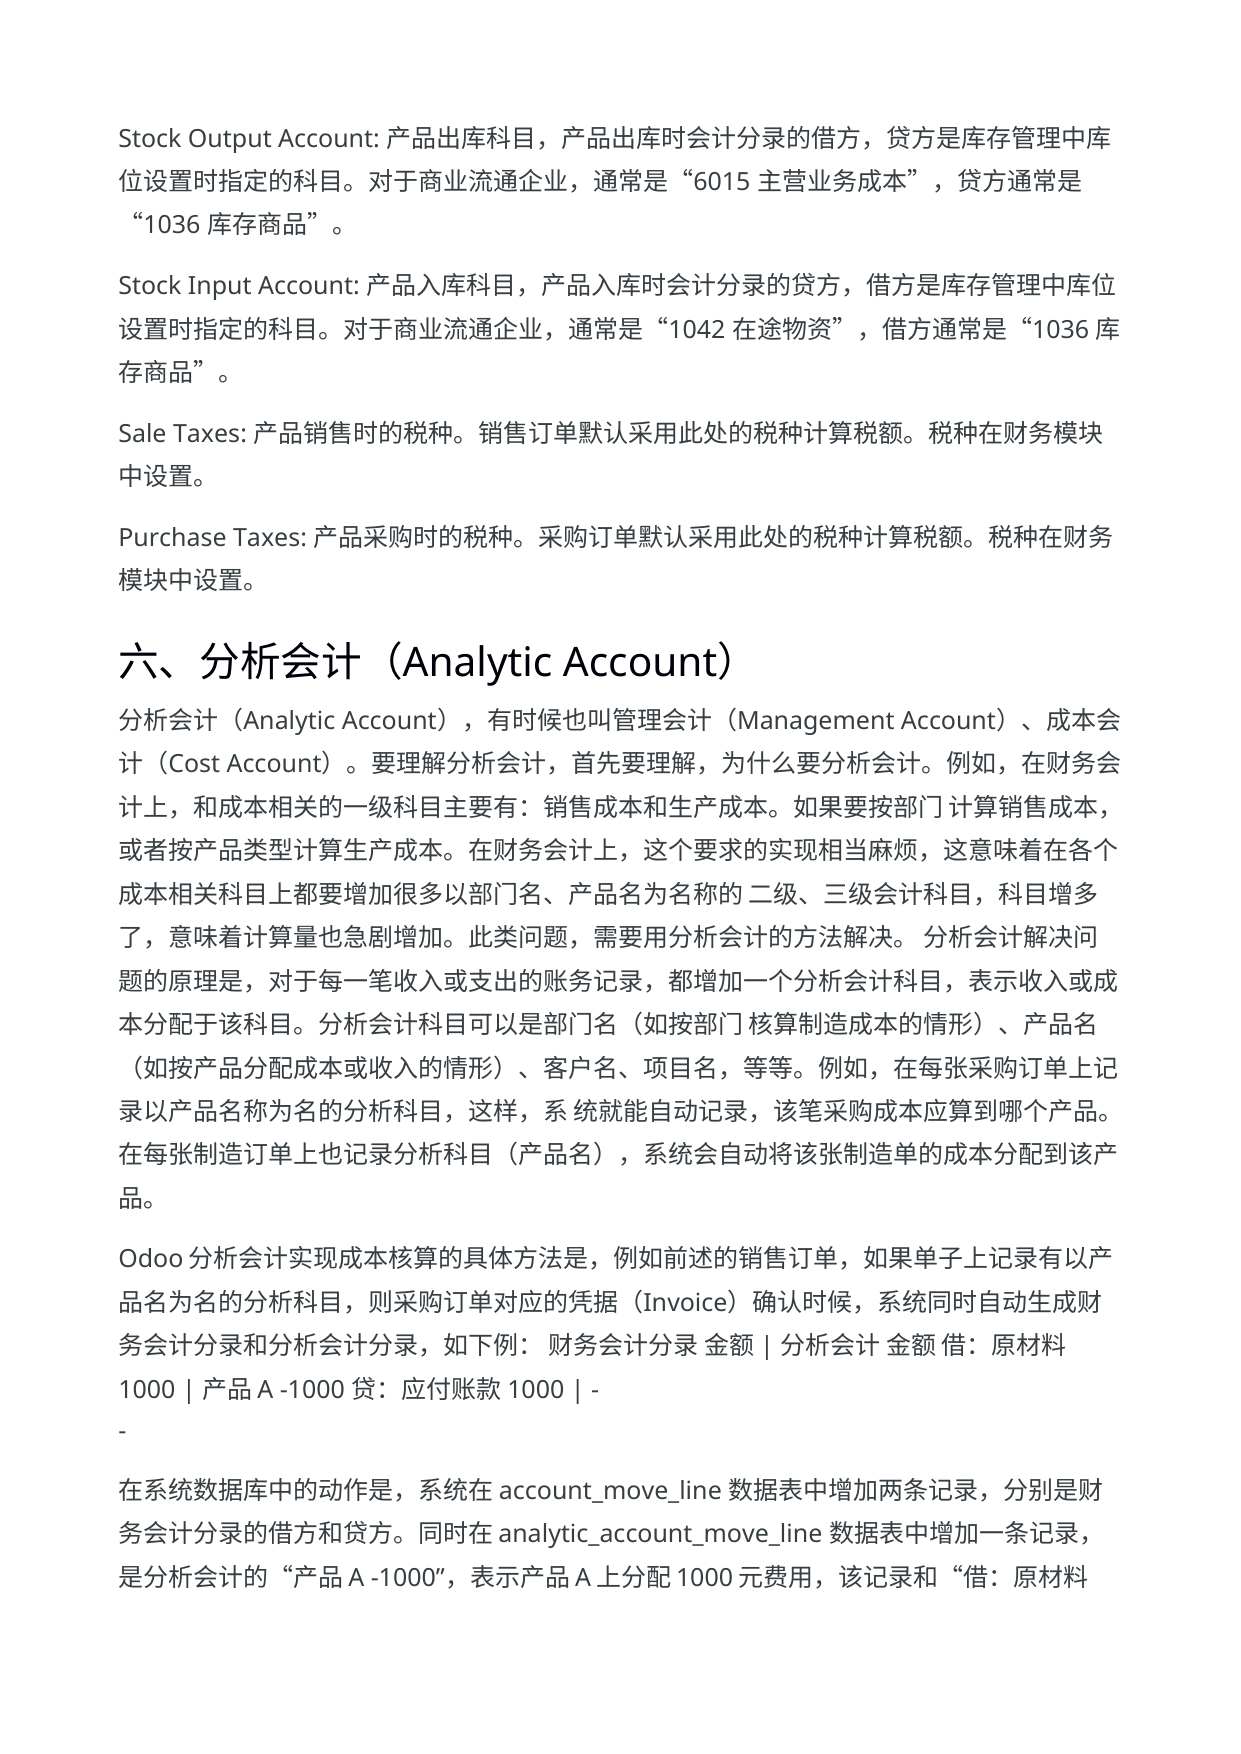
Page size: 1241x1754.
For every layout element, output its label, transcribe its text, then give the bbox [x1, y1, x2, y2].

subtitle 六、分析会计（Analytic Account） [118, 629, 1122, 688]
text Purchase Taxes: 产品采购时的税种。采购订单默认采用此处的税种计算税额。税种在财务模块中设置。 [118, 517, 1122, 597]
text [118, 1470, 1122, 1593]
text Odoo分析会计实现成本核算的具体方法是，例如前述的销售订单，如果单子上记录有以产品名为名的分析科目，则采购订单对应的凭据（Invoice）确认时候，系统同时自动生成财务会计分录和分析会计分录，如下例： 财务会计分录 金额 | 分析会计 金额 借：原材料 1000 | 产品A -1000 贷：应付账款 1000 | - - [118, 1239, 1122, 1446]
text Stock Output Account: 产品出库科目，产品出库时会计分录的借方，贷方是库存管理中库位设置时指定的科目。对于商业流通企业，通常是“6015 主营业务成本”，贷方通常是“1036 库存商品”。 [118, 118, 1122, 241]
text Sale Taxes: 产品销售时的税种。销售订单默认采用此处的税种计算税额。税种在财务模块中设置。 [118, 413, 1122, 493]
text 分析会计（Analytic Account），有时候也叫管理会计（Management Account）、成本会计（Cost Account）。要理解分析会计，首先要理解，为什么要分析会计。例如，在财务会计上，和成本相关的一级科目主要有：销售成本和生产成本。如果要按部门 计算销售成本，或者按产品类型计算生产成本。在财务会计上，这个要求的实现相当麻烦，这意味着在各个成本相关科目上都要增加很多以部门名、产品名为名称的 二级、三级会计科目，科目增多了，意味着计算量也急剧增加。此类问题，需要用分析会计的方法解决。 分析会计解决问题的原理是，对于每一笔收入或支出的账务记录，都增加一个分析会计科目，表示收入或成本分配于该科目。分析会计科目可以是部门名（如按部门 核算制造成本的情形）、产品名（如按产品分配成本或收入的情形）、客户名、项目名，等等。例如，在每张采购订单上记录以产品名称为名的分析科目，这样，系 统就能自动记录，该笔采购成本应算到哪个产品。在每张制造订单上也记录分析科目（产品名），系统会自动将该张制造单的成本分配到该产品。 [118, 701, 1122, 1214]
text Stock Input Account: 产品入库科目，产品入库时会计分录的贷方，借方是库存管理中库位设置时指定的科目。对于商业流通企业，通常是“1042 在途物资”，借方通常是“1036 库存商品”。 [118, 266, 1122, 389]
